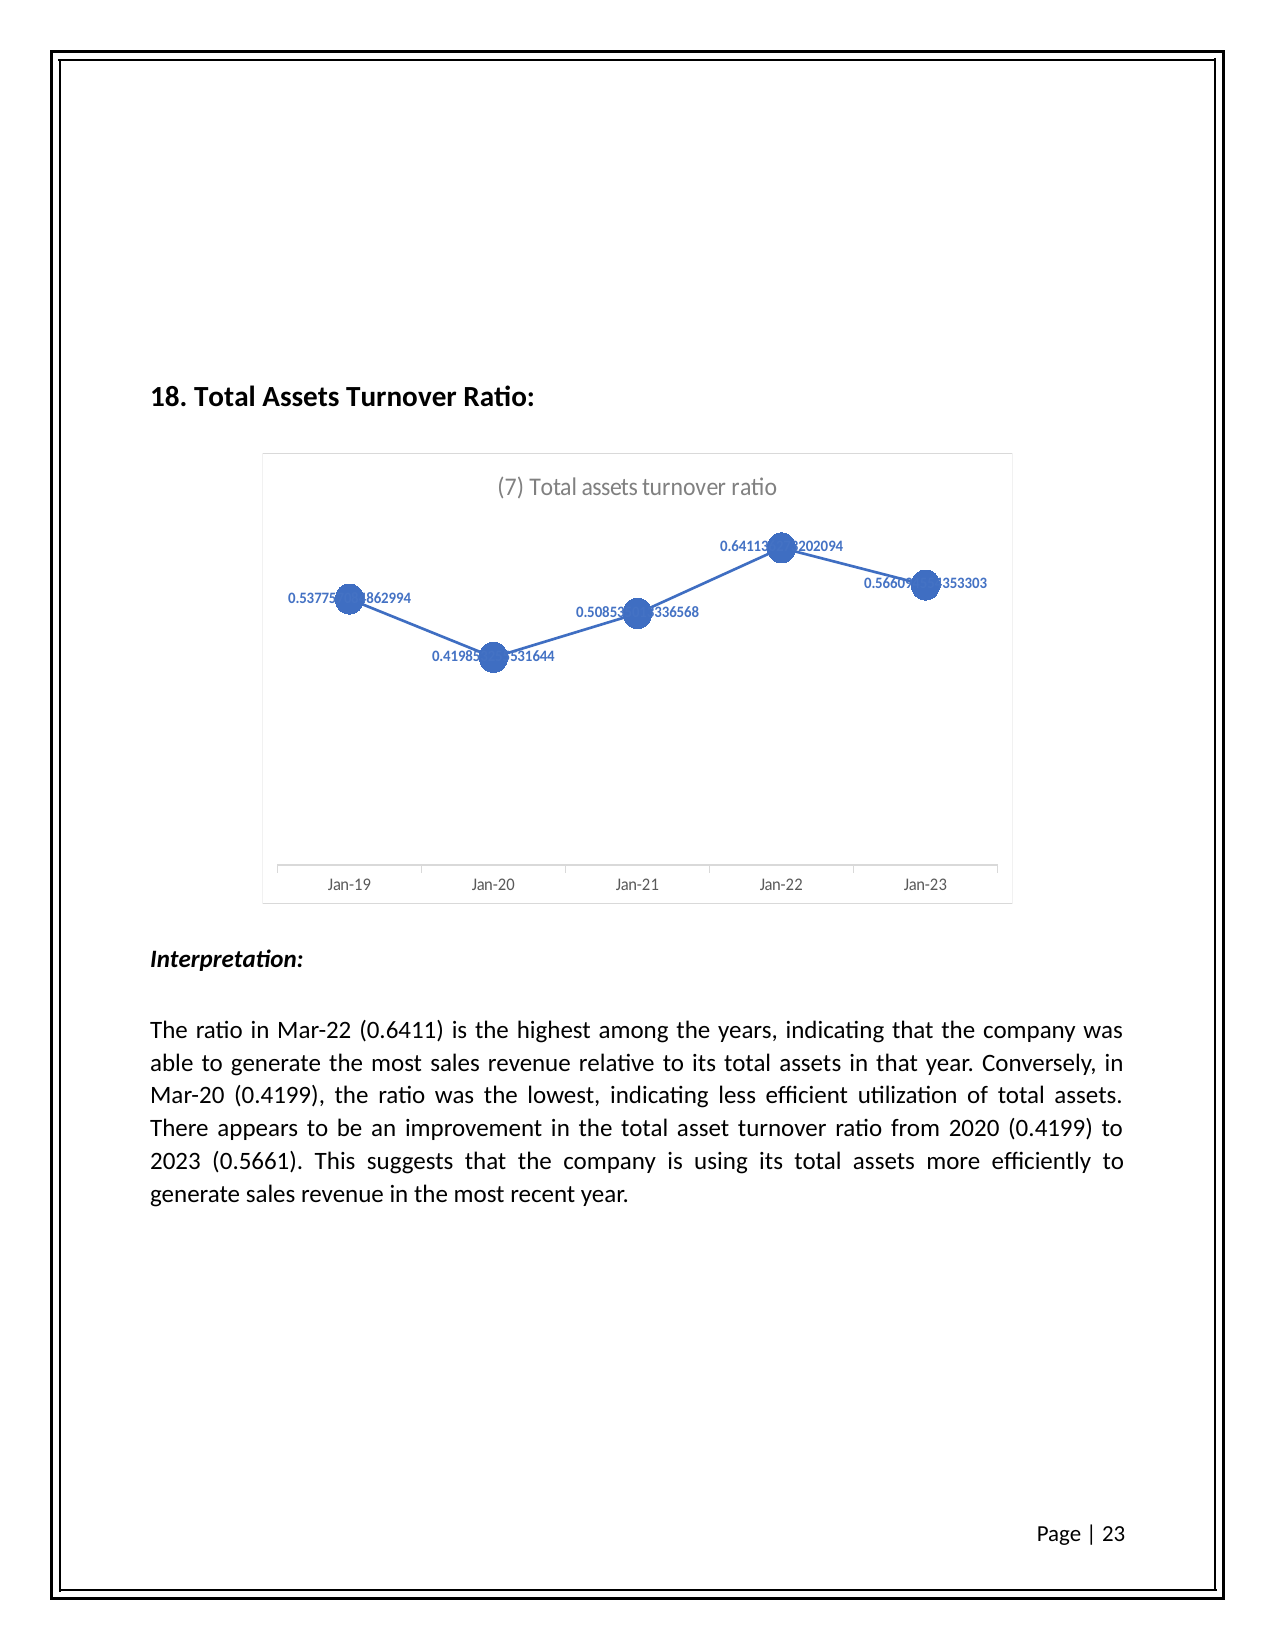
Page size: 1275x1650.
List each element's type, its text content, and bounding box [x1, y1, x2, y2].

text 18. Total Assets Turnover Ratio: [150, 378, 1125, 413]
text The ratio in Mar-22 (0.6411) is the highest among the years, indicating that the company was able to generate the most sales revenue relative to its total assets in that year. Conversely, in Mar-20 (0.4199), the ratio was the lowest, indicating less efficient utilization of total assets. There appears to be an improvement in the total asset turnover ratio from 2020 (0.4199) to 2023 (0.5661). This suggests that the company is using its total assets more efficiently to generate sales revenue in the most recent year. [150, 1014, 1125, 1209]
text Interpretation: [150, 943, 1125, 974]
